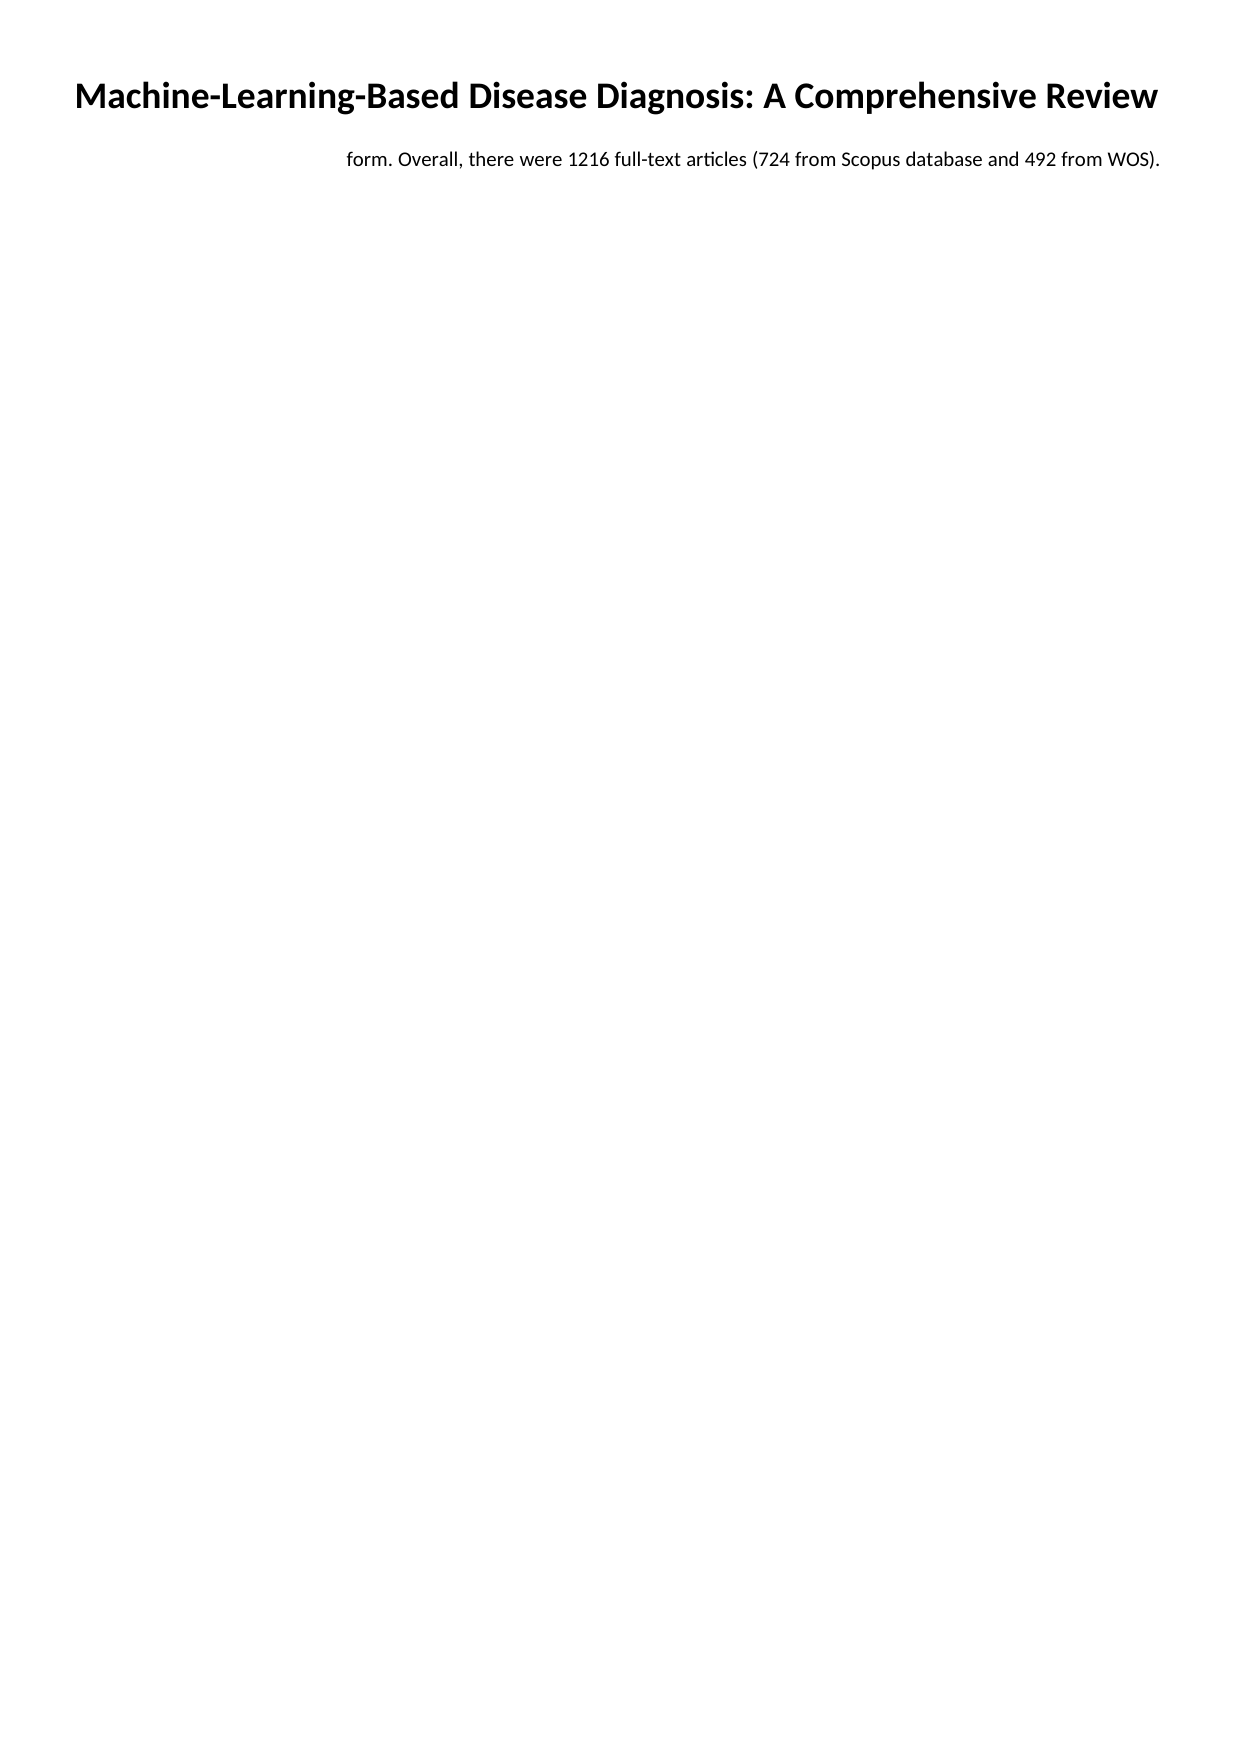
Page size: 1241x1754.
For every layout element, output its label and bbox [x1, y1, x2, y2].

text [346, 146, 1174, 171]
